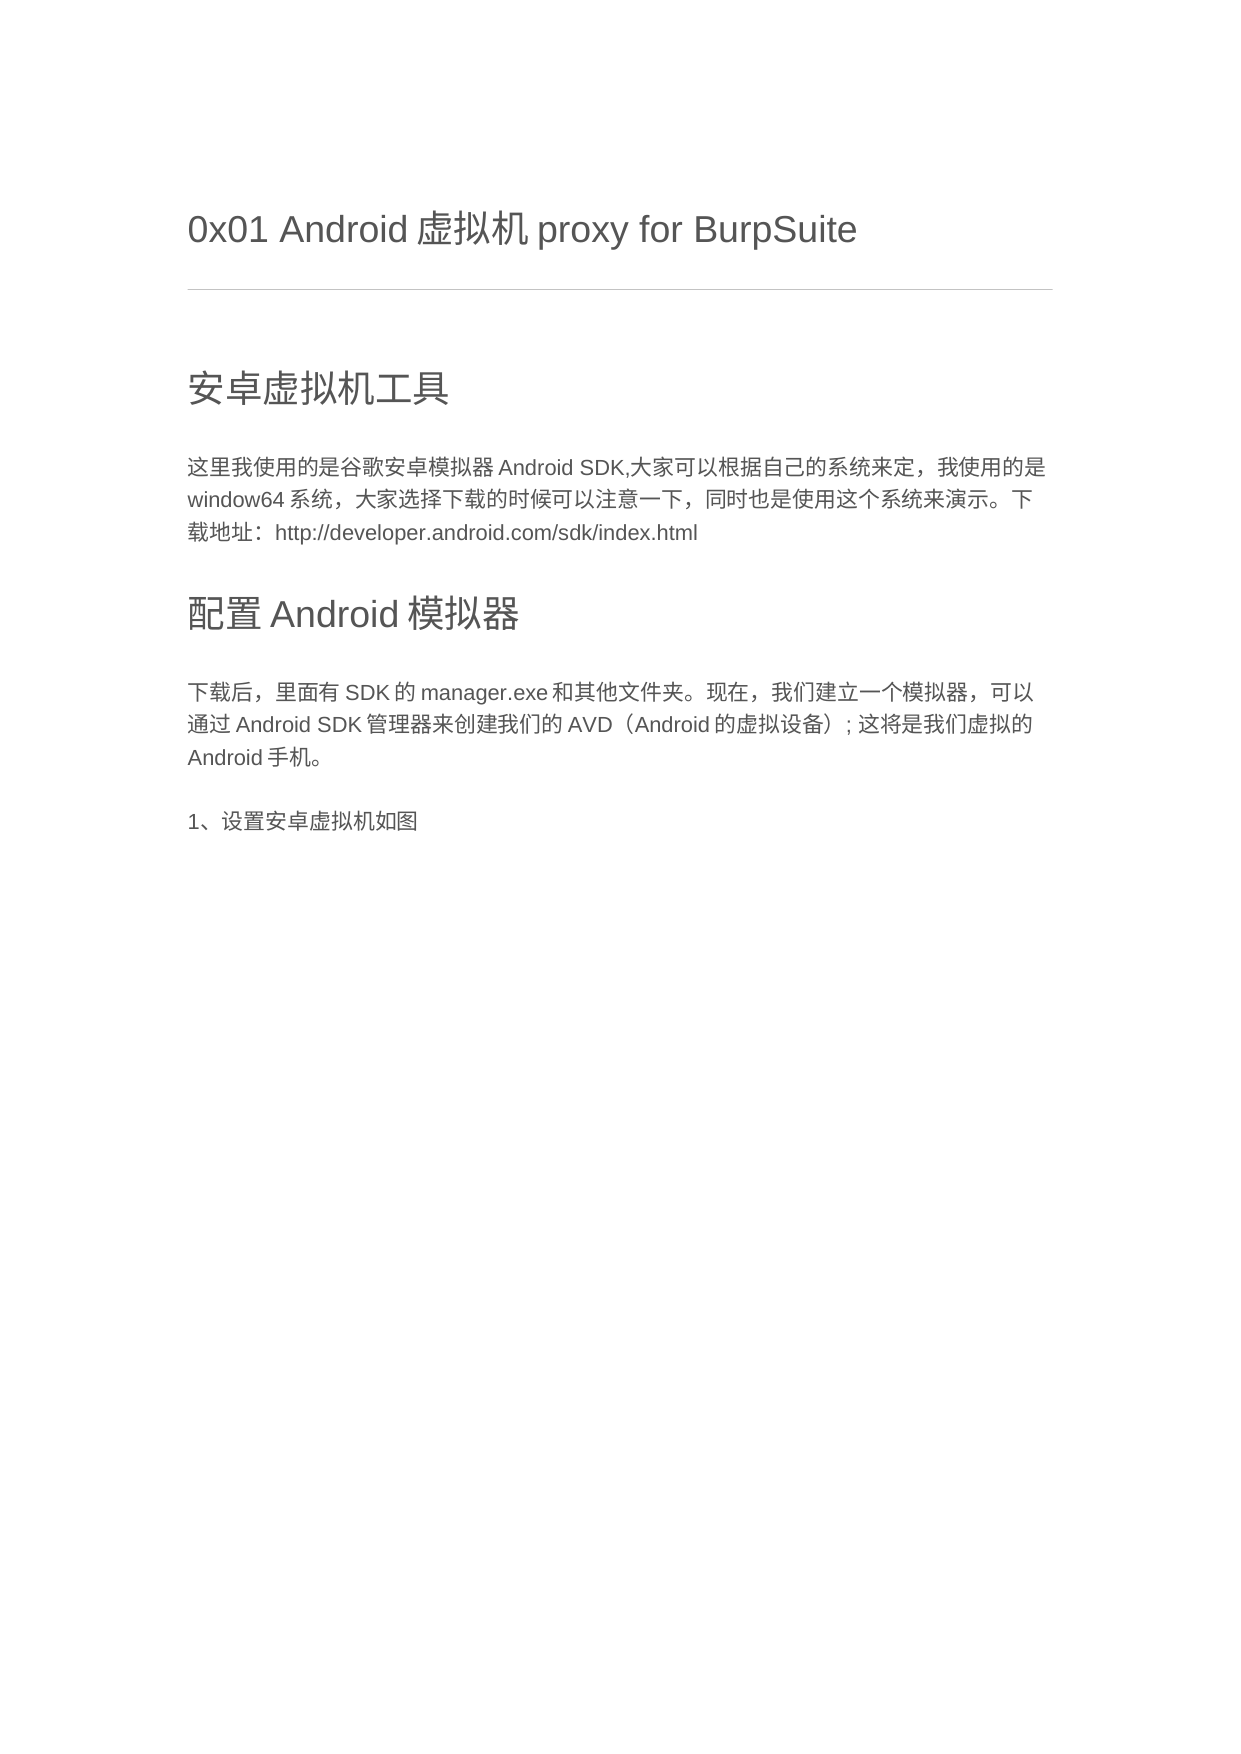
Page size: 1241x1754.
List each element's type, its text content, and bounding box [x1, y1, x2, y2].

text 安卓虚拟机工具 [187, 353, 1053, 418]
text 下载后，里面有SDK的manager.exe和其他文件夹。现在，我们建立一个模拟器，可以通过Android SDK管理器来创建我们的AVD（Android的虚拟设备）; 这将是我们虚拟的Android手机。 [187, 674, 1053, 772]
text 配置Android模拟器 [187, 578, 1053, 643]
text 0x01 Android虚拟机 proxy for BurpSuite [187, 193, 1053, 258]
text 1、设置安卓虚拟机如图 [187, 803, 1053, 836]
text 这里我使用的是谷歌安卓模拟器Android SDK,大家可以根据自己的系统来定，我使用的是window64系统，大家选择下载的时候可以注意一下，同时也是使用这个系统来演示。下载地址：http://developer.android.com/sdk/index.html [187, 449, 1053, 547]
